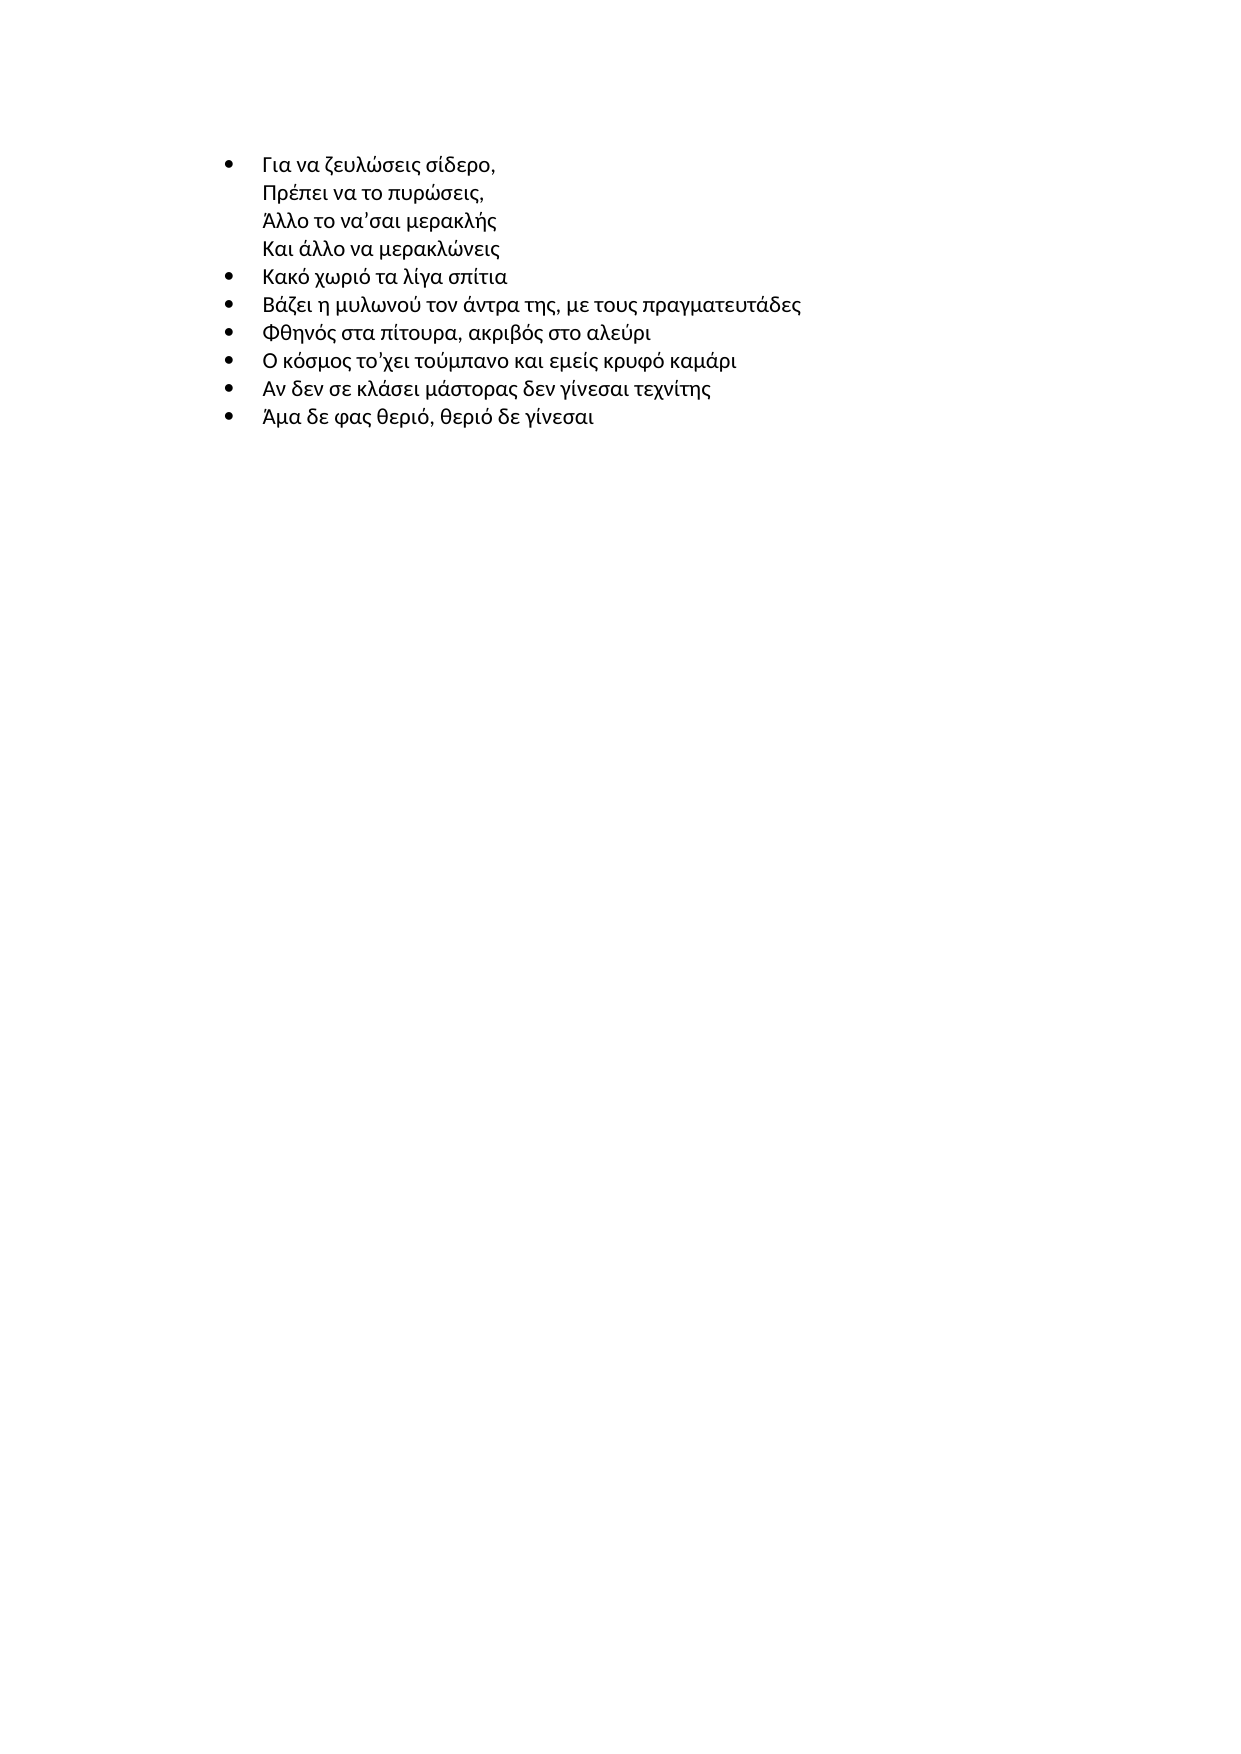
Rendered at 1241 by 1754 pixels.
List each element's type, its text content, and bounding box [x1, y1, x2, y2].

list Αν δεν σε κλάσει μάστορας δεν γίνεσαι τεχνίτης [225, 374, 1053, 402]
list Και άλλο να μερακλώνεις [262, 234, 1053, 262]
list Άλλο το να’σαι μερακλής [262, 206, 1053, 234]
list Βάζει η μυλωνού τον άντρα της, με τους πραγματευτάδες [225, 290, 1053, 318]
list Πρέπει να το πυρώσεις, [262, 178, 1053, 206]
list Κακό χωριό τα λίγα σπίτια [225, 262, 1053, 290]
list Για να ζευλώσεις σίδερο, [225, 150, 1053, 178]
list Άμα δε φας θεριό, θεριό δε γίνεσαι [225, 402, 1053, 430]
list Φθηνός στα πίτουρα, ακριβός στο αλεύρι [225, 318, 1053, 346]
list Ο κόσμος το’χει τούμπανο και εμείς κρυφό καμάρι [225, 346, 1053, 374]
